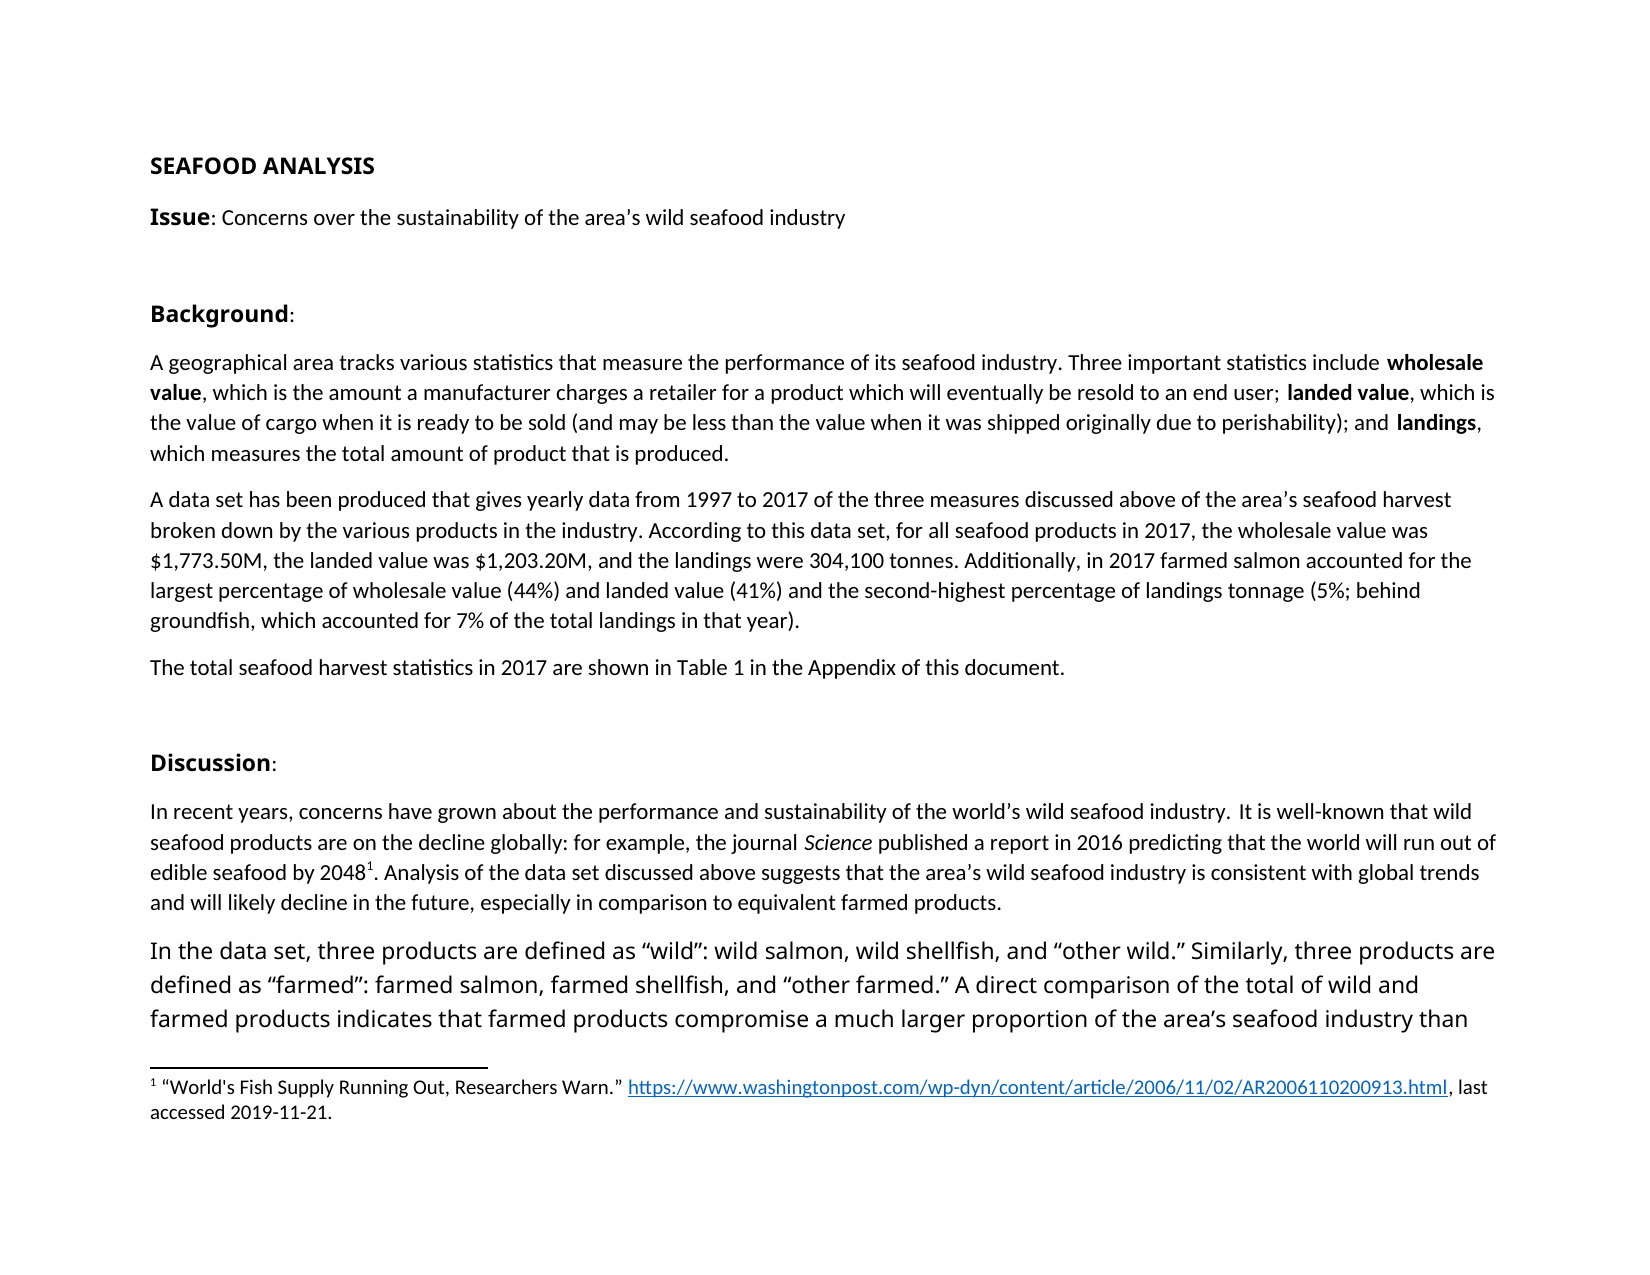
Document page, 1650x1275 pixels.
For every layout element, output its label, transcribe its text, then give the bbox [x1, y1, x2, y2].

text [150, 935, 1500, 1034]
text A geographical area tracks various statistics that measure the performance of its seafood industry. Three important statistics include wholesale value, which is the amount a manufacturer charges a retailer for a product which will eventually be resold to an end user; landed value, which is the value of cargo when it is ready to be sold (and may be less than the value when it was shipped originally due to perishability); and landings, which measures the total amount of product that is produced. [150, 348, 1500, 467]
text Discussion: [150, 747, 1500, 778]
text In recent years, concerns have grown about the performance and sustainability of the world’s wild seafood industry. It is well-known that wild seafood products are on the decline globally: for example, the journal Science published a report in 2016 predicting that the world will run out of edible seafood by 2048. Analysis of the data set discussed above suggests that the area’s wild seafood industry is consistent with global trends and will likely decline in the future, especially in comparison to equivalent farmed products. [150, 797, 1500, 916]
text Issue: Concerns over the sustainability of the area’s wild seafood industry [150, 200, 1500, 232]
text Background: [150, 298, 1500, 329]
text The total seafood harvest statistics in 2017 are shown in Table 1 in the Appendix of this document. [150, 653, 1500, 681]
text A data set has been produced that gives yearly data from 1997 to 2017 of the three measures discussed above of the area’s seafood harvest broken down by the various products in the industry. According to this data set, for all seafood products in 2017, the wholesale value was $1,773.50M, the landed value was $1,203.20M, and the landings were 304,100 tonnes. Additionally, in 2017 farmed salmon accounted for the largest percentage of wholesale value (44%) and landed value (41%) and the second-highest percentage of landings tonnage (5%; behind groundfish, which accounted for 7% of the total landings in that year). [150, 486, 1500, 634]
text SEAFOOD ANALYSIS [150, 150, 1500, 181]
